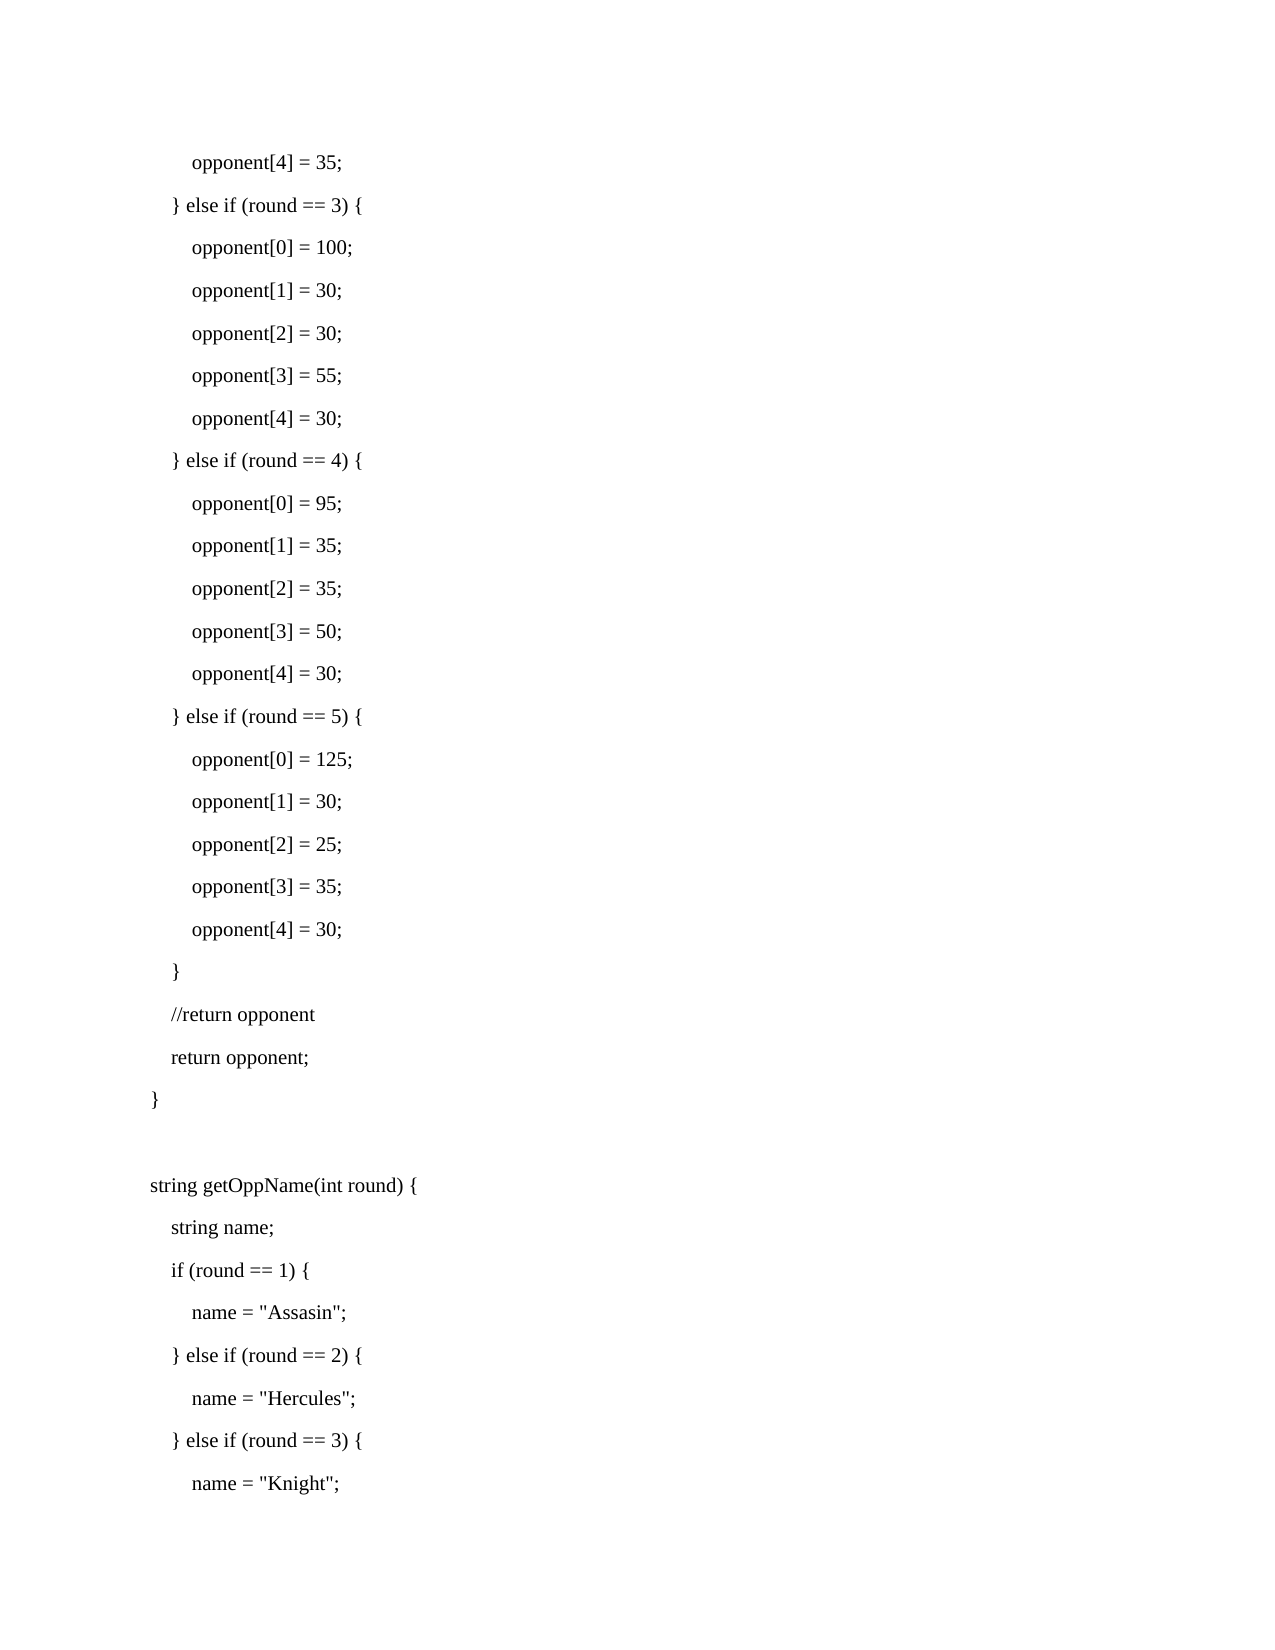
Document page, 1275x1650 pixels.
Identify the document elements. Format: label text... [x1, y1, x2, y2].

text } else if (round == 3) { [150, 1428, 1125, 1452]
text } else if (round == 4) { [150, 448, 1125, 472]
text opponent[3] = 50; [150, 619, 1125, 643]
text opponent[0] = 100; [150, 235, 1125, 259]
text name = "Hercules"; [150, 1386, 1125, 1409]
text opponent[1] = 30; [150, 789, 1125, 813]
text opponent[4] = 30; [150, 406, 1125, 430]
text opponent[2] = 30; [150, 320, 1125, 344]
text opponent[0] = 95; [150, 491, 1125, 515]
text opponent[3] = 55; [150, 363, 1125, 387]
text opponent[4] = 35; [150, 150, 1125, 174]
text //return opponent [150, 1002, 1125, 1026]
text opponent[4] = 30; [150, 661, 1125, 685]
text opponent[1] = 30; [150, 278, 1125, 302]
text } else if (round == 2) { [150, 1343, 1125, 1367]
text if (round == 1) { [150, 1258, 1125, 1282]
text string name; [150, 1215, 1125, 1239]
text opponent[1] = 35; [150, 533, 1125, 557]
text string getOppName(int round) { [150, 1172, 1125, 1197]
text opponent[4] = 30; [150, 917, 1125, 941]
text opponent[3] = 35; [150, 874, 1125, 898]
text name = "Knight"; [150, 1471, 1125, 1495]
text name = "Assasin"; [150, 1300, 1125, 1324]
text opponent[0] = 125; [150, 746, 1125, 771]
text } [150, 1087, 1125, 1111]
text } else if (round == 3) { [150, 193, 1125, 217]
text return opponent; [150, 1045, 1125, 1069]
text } [150, 959, 1125, 983]
text opponent[2] = 25; [150, 832, 1125, 856]
text } else if (round == 5) { [150, 704, 1125, 728]
text opponent[2] = 35; [150, 576, 1125, 600]
